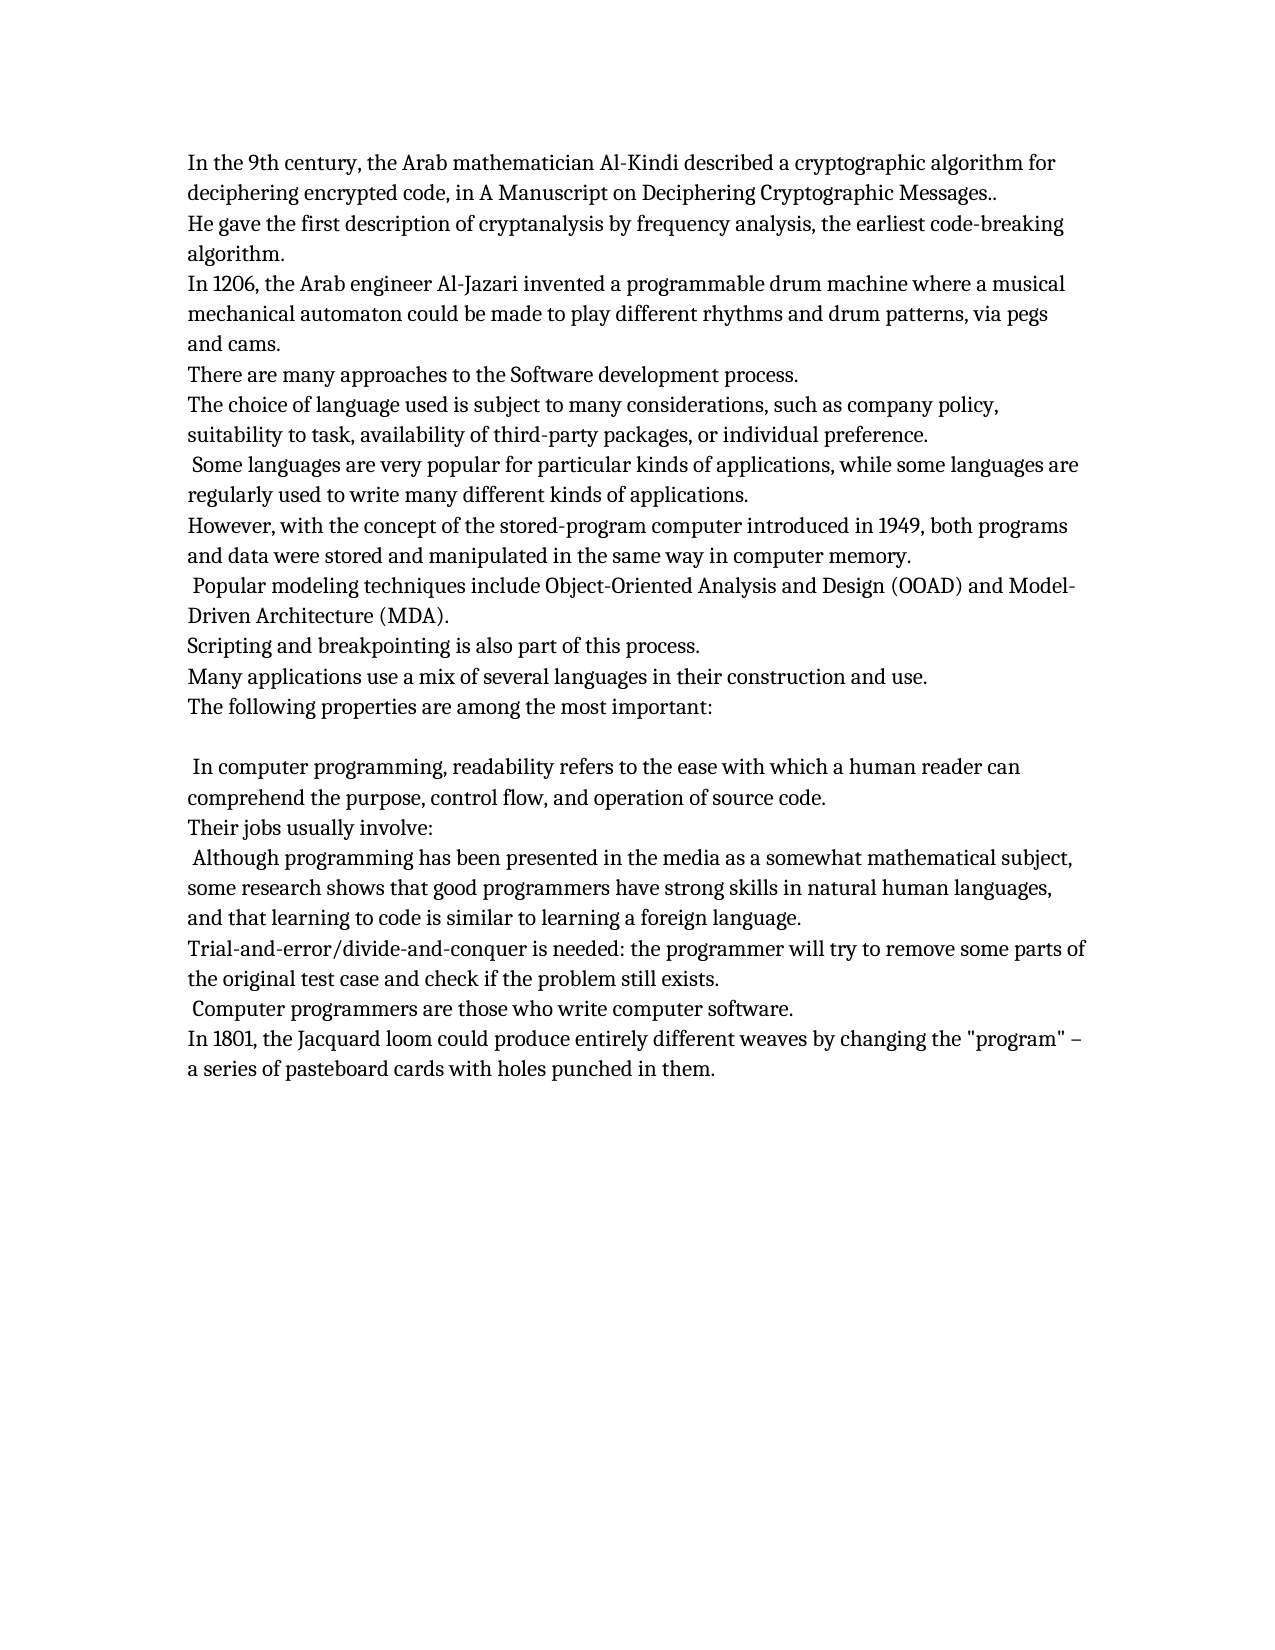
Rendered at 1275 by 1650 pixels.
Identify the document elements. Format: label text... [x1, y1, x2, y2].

text In the 9th century, the Arab mathematician Al-Kindi described a cryptographic algorithm for deciphering encrypted code, in A Manuscript on Deciphering Cryptographic Messages.. He gave the first description of cryptanalysis by frequency analysis, the earliest code-breaking algorithm. In 1206, the Arab engineer Al-Jazari invented a programmable drum machine where a musical mechanical automaton could be made to play different rhythms and drum patterns, via pegs and cams. There are many approaches to the Software development process. The choice of language used is subject to many considerations, such as company policy, suitability to task, availability of third-party packages, or individual preference. Some languages are very popular for particular kinds of applications, while some languages are regularly used to write many different kinds of applications. However, with the concept of the stored-program computer introduced in 1949, both programs and data were stored and manipulated in the same way in computer memory. Popular modeling techniques include Object-Oriented Analysis and Design (OOAD) and Model-Driven Architecture (MDA). Scripting and breakpointing is also part of this process. Many applications use a mix of several languages in their construction and use. The following properties are among the most important: In computer programming, readability refers to the ease with which a human reader can comprehend the purpose, control flow, and operation of source code. Their jobs usually involve: Although programming has been presented in the media as a somewhat mathematical subject, some research shows that good programmers have strong skills in natural human languages, and that learning to code is similar to learning a foreign language. Trial-and-error/divide-and-conquer is needed: the programmer will try to remove some parts of the original test case and check if the problem still exists. Computer programmers are those who write computer software. In 1801, the Jacquard loom could produce entirely different weaves by changing the "program" – a series of pasteboard cards with holes punched in them. [187, 150, 1087, 1083]
